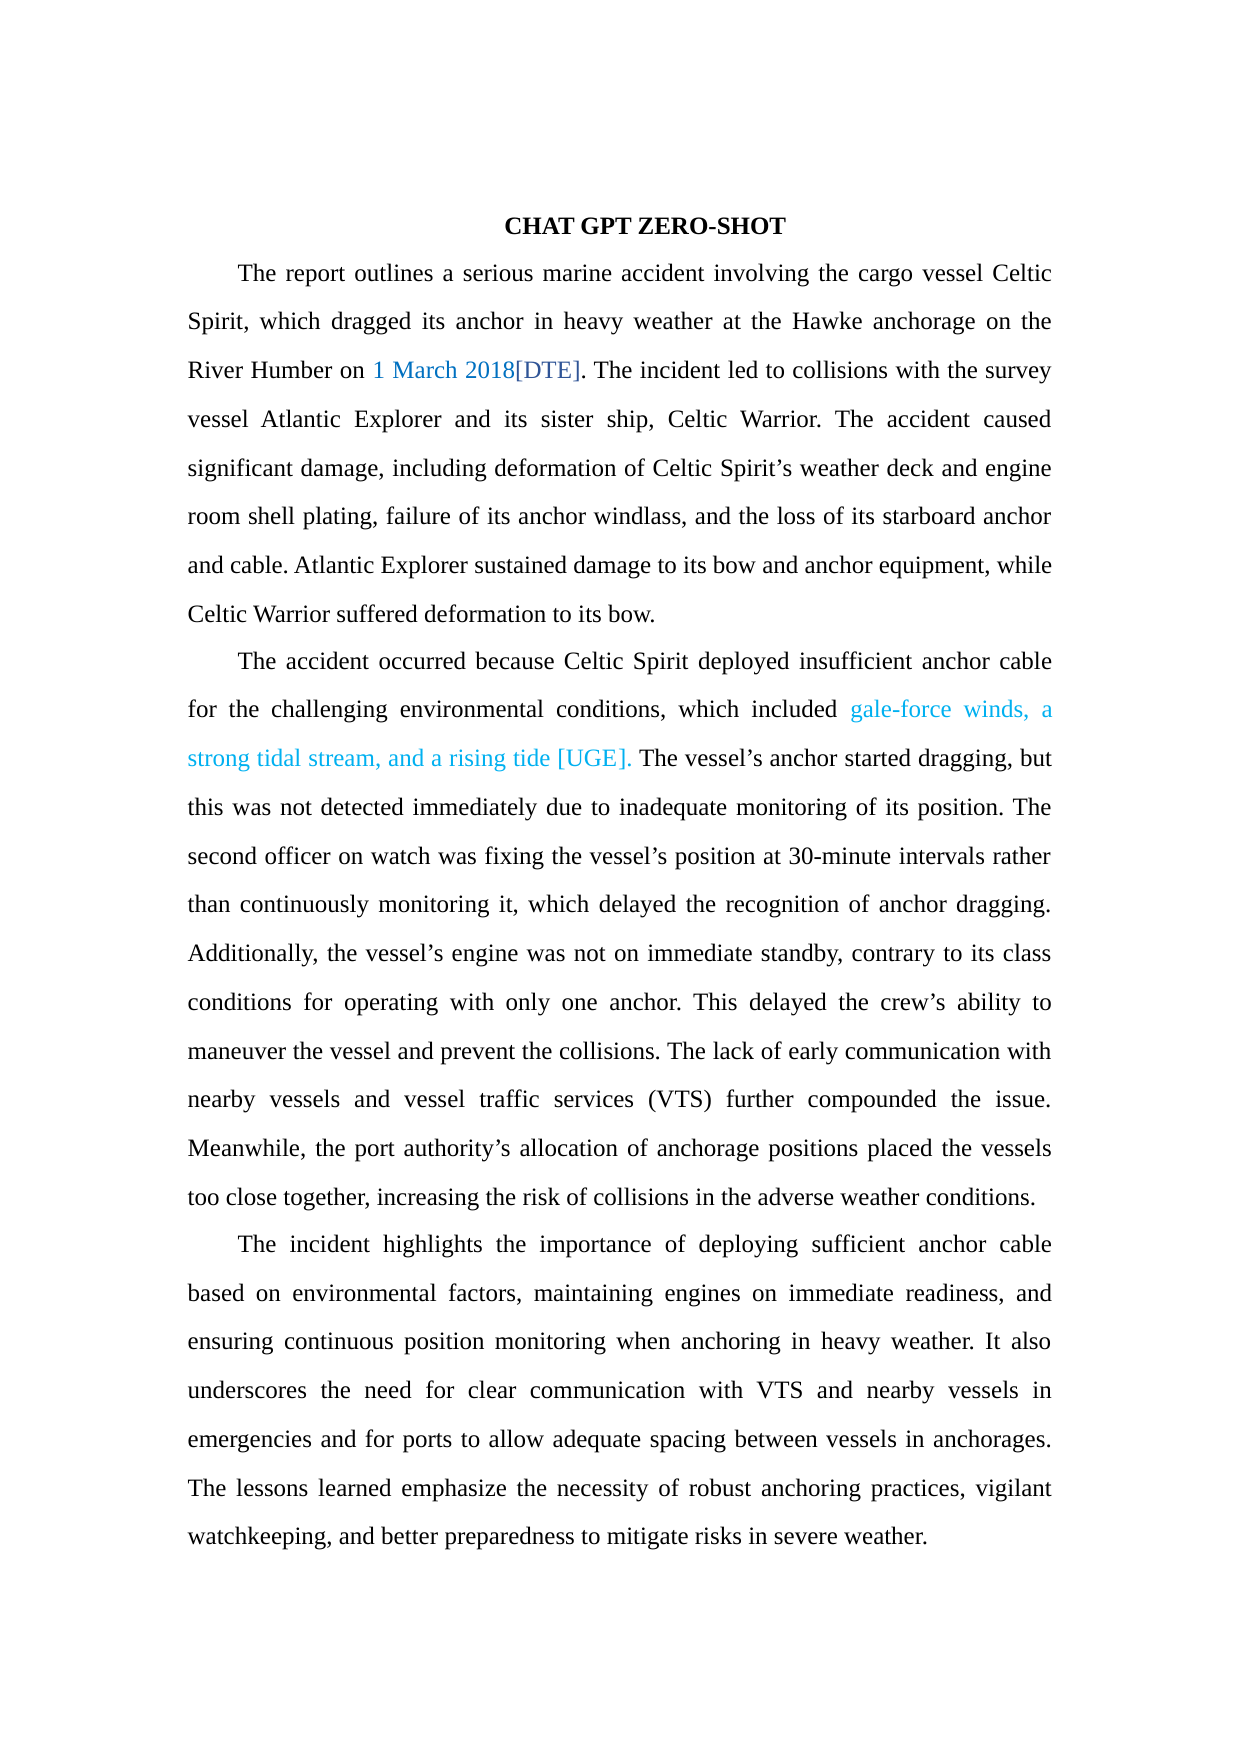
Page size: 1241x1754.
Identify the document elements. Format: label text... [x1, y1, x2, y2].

text CHAT GPT ZERO-SHOT [187, 209, 1053, 241]
text The incident highlights the importance of deploying sufficient anchor cable based on environmental factors, maintaining engines on immediate readiness, and ensuring continuous position monitoring when anchoring in heavy weather. It also underscores the need for clear communication with VTS and nearby vessels in emergencies and for ports to allow adequate spacing between vessels in anchorages. The lessons learned emphasize the necessity of robust anchoring practices, vigilant watchkeeping, and better preparedness to mitigate risks in severe weather. [187, 1227, 1053, 1552]
text The report outlines a serious marine accident involving the cargo vessel Celtic Spirit, which dragged its anchor in heavy weather at the Hawke anchorage on the River Humber on 1 March 2018[DTE]. The incident led to collisions with the survey vessel Atlantic Explorer and its sister ship, Celtic Warrior. The accident caused significant damage, including deformation of Celtic Spirit’s weather deck and engine room shell plating, failure of its anchor windlass, and the loss of its starboard anchor and cable. Atlantic Explorer sustained damage to its bow and anchor equipment, while Celtic Warrior suffered deformation to its bow. [187, 256, 1053, 629]
text The accident occurred because Celtic Spirit deployed insufficient anchor cable for the challenging environmental conditions, which included gale-force winds, a strong tidal stream, and a rising tide [UGE]. The vessel’s anchor started dragging, but this was not detected immediately due to inadequate monitoring of its position. The second officer on watch was fixing the vessel’s position at 30-minute intervals rather than continuously monitoring it, which delayed the recognition of anchor dragging. Additionally, the vessel’s engine was not on immediate standby, contrary to its class conditions for operating with only one anchor. This delayed the crew’s ability to maneuver the vessel and prevent the collisions. The lack of early communication with nearby vessels and vessel traffic services (VTS) further compounded the issue. Meanwhile, the port authority’s allocation of anchorage positions placed the vessels too close together, increasing the risk of collisions in the adverse weather conditions. [187, 644, 1053, 1213]
